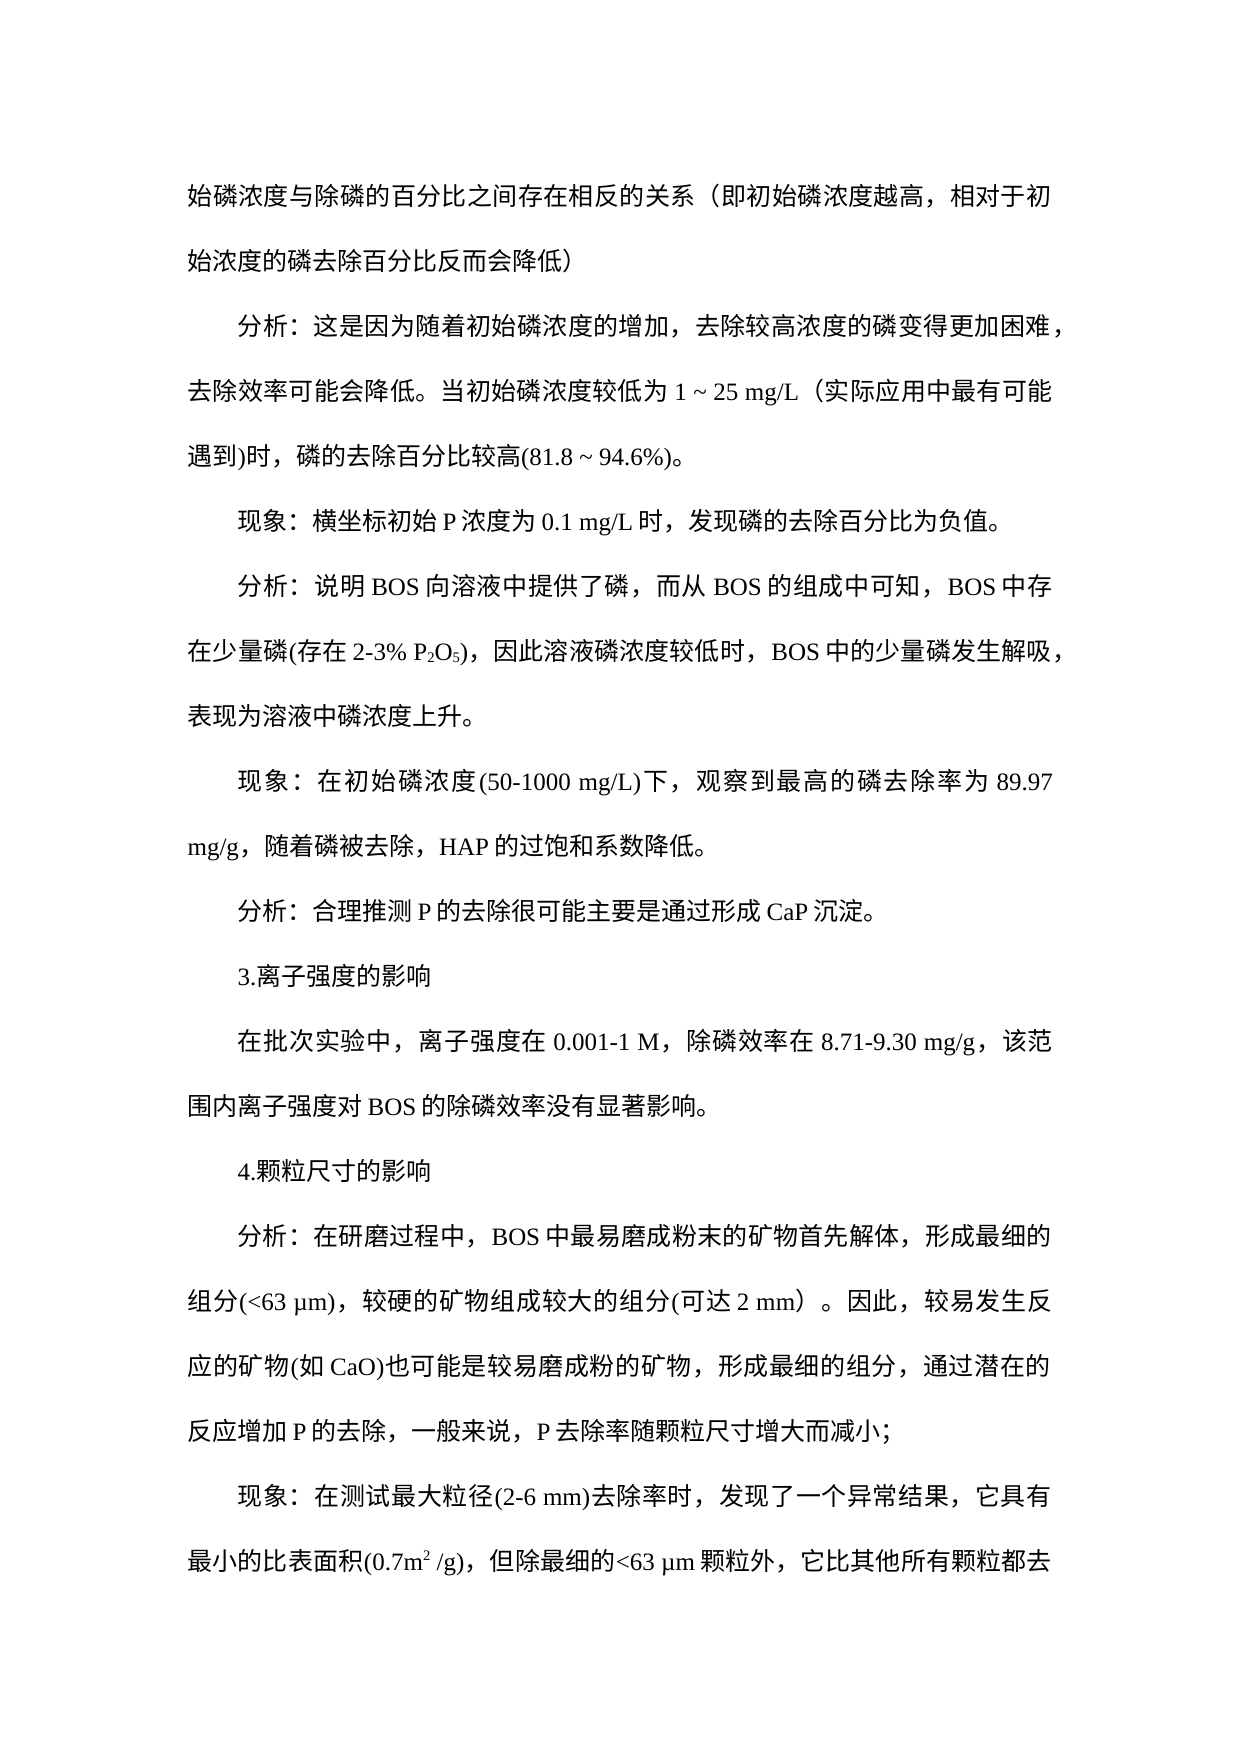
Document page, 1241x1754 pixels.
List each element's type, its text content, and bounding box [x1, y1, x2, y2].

text 3.离子强度的影响 [187, 942, 1053, 1007]
text 4.颗粒尺寸的影响 [187, 1137, 1053, 1202]
text 分析：合理推测P的去除很可能主要是通过形成CaP沉淀。 [187, 877, 1053, 942]
text 分析：说明BOS向溶液中提供了磷，而从BOS的组成中可知，BOS中存在少量磷(存在2-3% P2O5)，因此溶液磷浓度较低时，BOS中的少量磷发生解吸，表现为溶液中磷浓度上升。 [187, 552, 1053, 747]
text 在批次实验中，离子强度在0.001-1 M，除磷效率在8.71-9.30 mg/g，该范围内离子强度对BOS的除磷效率没有显著影响。 [187, 1007, 1053, 1137]
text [187, 162, 1053, 292]
text 分析：这是因为随着初始磷浓度的增加，去除较高浓度的磷变得更加困难，去除效率可能会降低。当初始磷浓度较低为1 ~ 25 mg/L（实际应用中最有可能遇到)时，磷的去除百分比较高(81.8 ~ 94.6%)。 [187, 292, 1053, 487]
text 现象：在初始磷浓度(50-1000 mg/L)下，观察到最高的磷去除率为89.97 mg/g，随着磷被去除，HAP的过饱和系数降低。 [187, 747, 1053, 877]
text 分析：在研磨过程中，BOS中最易磨成粉末的矿物首先解体，形成最细的组分(<63 µm)，较硬的矿物组成较大的组分(可达2 mm）。因此，较易发生反应的矿物(如CaO)也可能是较易磨成粉的矿物，形成最细的组分，通过潜在的反应增加P的去除，一般来说，P去除率随颗粒尺寸增大而减小； [187, 1202, 1053, 1462]
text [187, 1462, 1053, 1592]
text 现象：横坐标初始P浓度为0.1 mg/L时，发现磷的去除百分比为负值。 [187, 487, 1053, 552]
